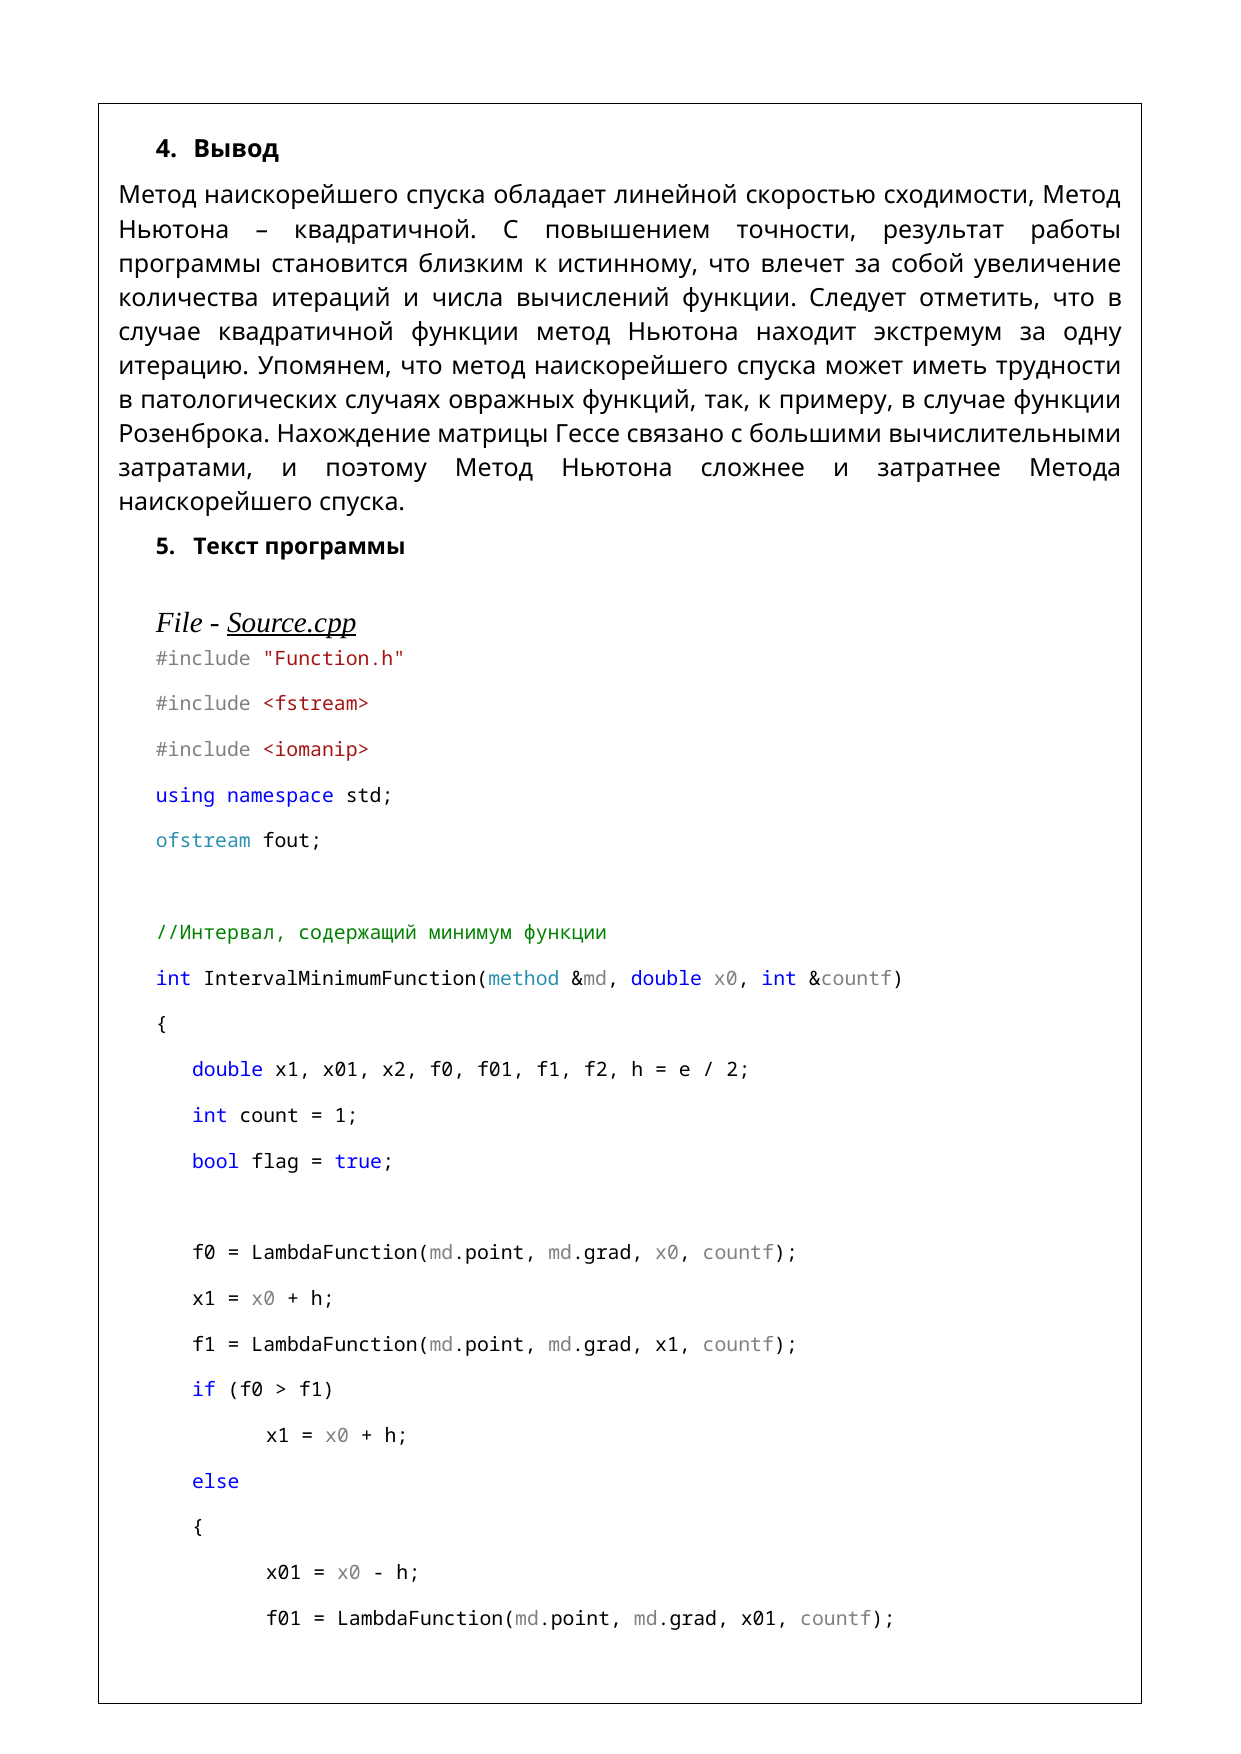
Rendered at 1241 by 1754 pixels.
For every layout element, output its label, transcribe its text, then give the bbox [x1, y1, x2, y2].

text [156, 1330, 1122, 1357]
text #include "Function.h" [156, 644, 1122, 671]
text //Интервал, содержащий минимум функции [156, 918, 1122, 945]
text Метод наискорейшего спуска обладает линейной скоростью сходимости, Метод Ньютона – квадратичной. С повышением точности, результат работы программы становится близким к истинному, что влечет за собой увеличение количества итераций и числа вычислений функции. Следует отметить, что в случае квадратичной функции метод Ньютона находит экстремум за одну итерацию. Упомянем, что метод наискорейшего спуска может иметь трудности в патологических случаях овражных функций, так, к примеру, в случае функции Розенброка. Нахождение матрицы Гессе связано с большими вычислительными затратами, и поэтому Метод Ньютона сложнее и затратнее Метода наискорейшего спуска. [118, 177, 1122, 518]
text else [156, 1467, 1122, 1494]
text f0 = LambdaFunсtion(md.point, md.grad, x0, countf); [156, 1238, 1122, 1265]
text #include <fstream> [156, 689, 1122, 717]
text int IntervalMinimumFunction(method &md, double x0, int &countf) [156, 964, 1122, 991]
text x01 = x0 - h; [156, 1558, 1122, 1585]
text x1 = x0 + h; [156, 1284, 1122, 1311]
text if (f0 > f1) [156, 1376, 1122, 1402]
text int count = 1; [156, 1101, 1122, 1128]
text using namespace std; [156, 781, 1122, 808]
text ofstream fout; [156, 827, 1122, 854]
text File - Source.cpp [156, 605, 1122, 639]
text { [156, 1513, 1122, 1540]
text f01 = LambdaFunсtion(md.point, md.grad, x01, countf); [156, 1604, 1122, 1631]
text { [156, 1010, 1122, 1037]
text bool flag = true; [156, 1147, 1122, 1174]
list Вывод [156, 131, 1122, 165]
text double x1, x01, x2, f0, f01, f1, f2, h = e / 2; [156, 1055, 1122, 1082]
text #include <iomanip> [156, 735, 1122, 762]
list Текст программы [156, 530, 1122, 562]
text x1 = x0 + h; [156, 1421, 1122, 1448]
